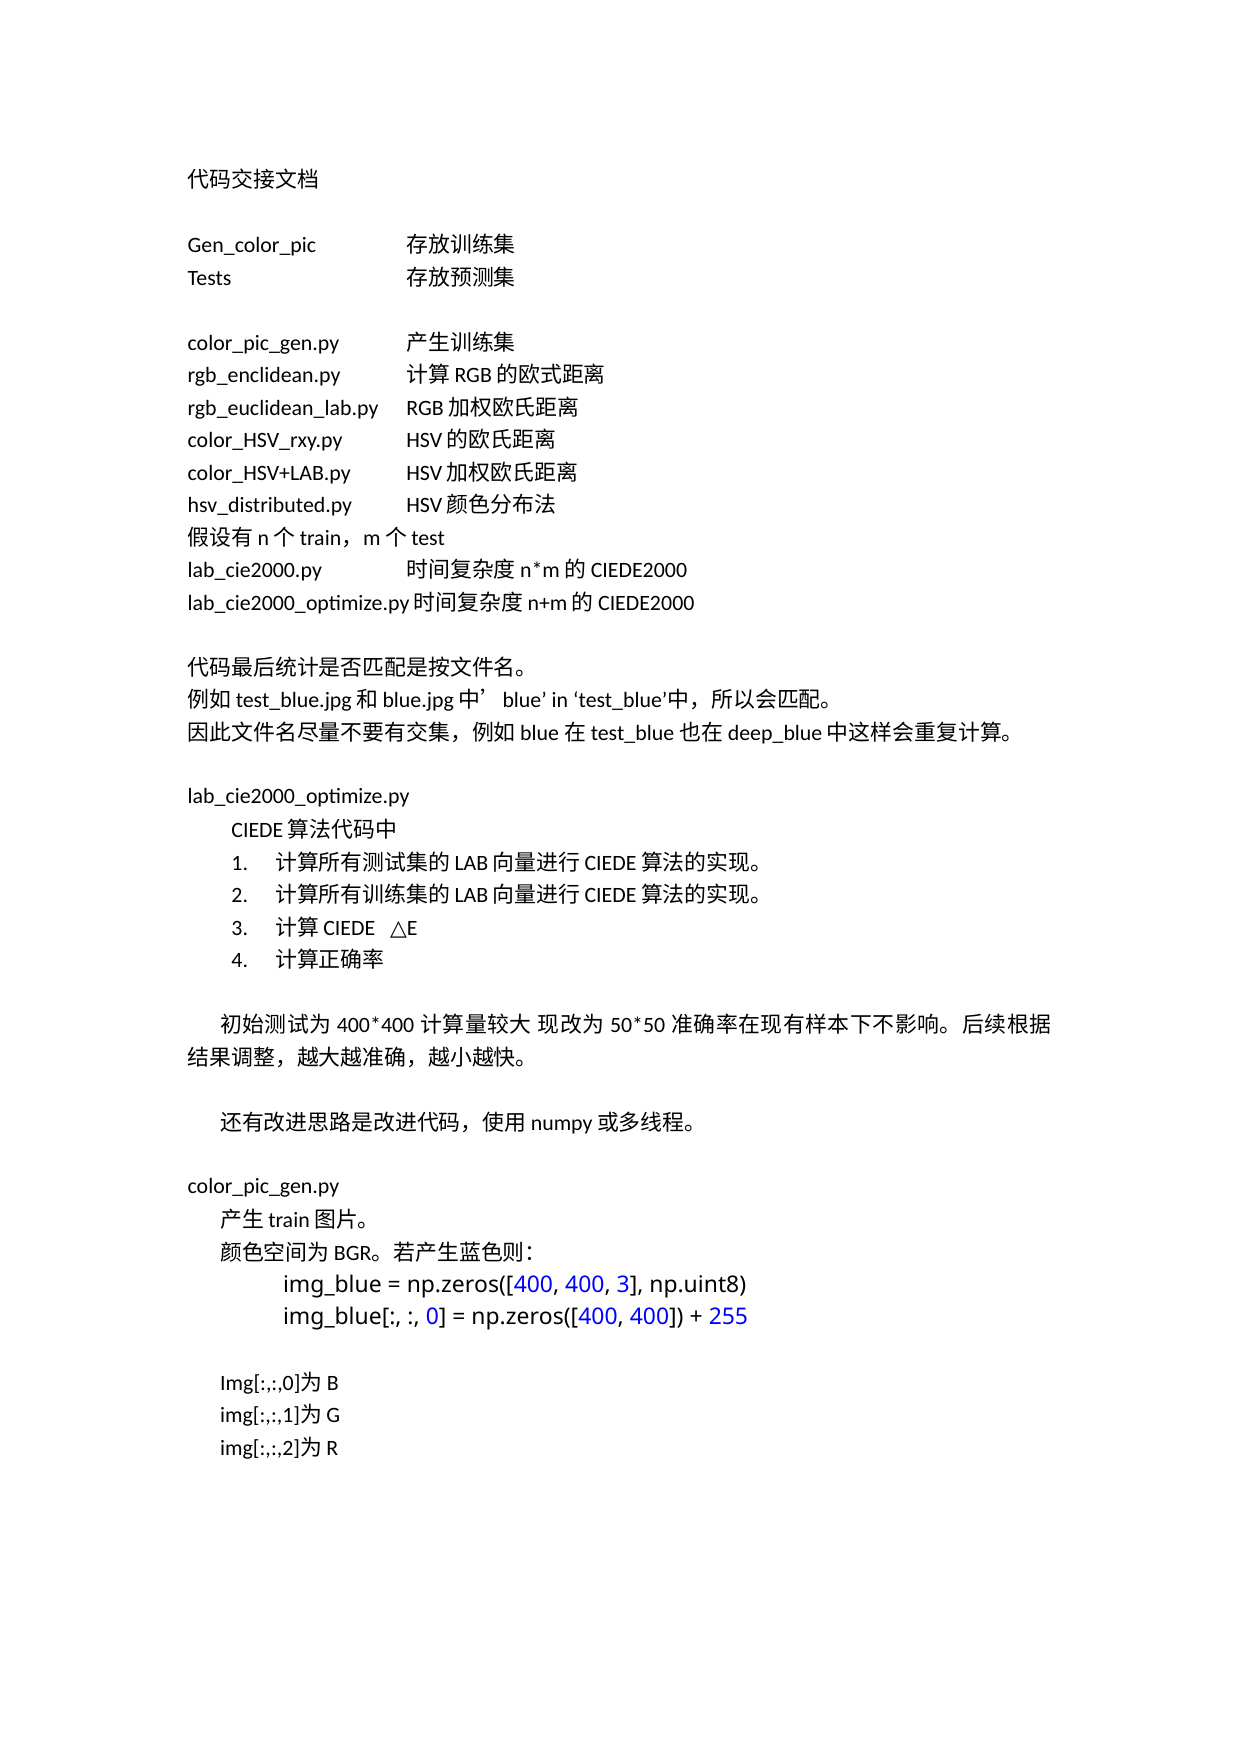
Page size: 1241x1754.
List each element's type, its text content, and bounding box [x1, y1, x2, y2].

list 计算CIEDE △E [231, 909, 1053, 942]
text color_pic_gen.py [187, 1169, 1053, 1202]
text Tests 存放预测集 [187, 259, 1053, 292]
list 颜色空间为BGR。若产生蓝色则： [187, 1234, 1053, 1267]
list 初始测试为400*400 计算量较大 现改为50*50 准确率在现有样本下不影响。后续根据结果调整，越大越准确，越小越快。 [187, 1007, 1053, 1072]
text 代码交接文档 [187, 162, 1053, 194]
list 产生train图片。 [187, 1202, 1053, 1234]
list Img[:,:,0]为B [187, 1364, 1053, 1397]
text rgb_euclidean_lab.py RGB加权欧氏距离 [187, 389, 1053, 422]
text 代码最后统计是否匹配是按文件名。 [187, 649, 1053, 682]
text color_HSV+LAB.py HSV加权欧氏距离 [187, 454, 1053, 487]
text Gen_color_pic 存放训练集 [187, 227, 1053, 259]
list 计算所有训练集的LAB向量进行CIEDE算法的实现。 [231, 877, 1053, 909]
text hsv_distributed.py HSV颜色分布法 [187, 487, 1053, 519]
text lab_cie2000_optimize.py时间复杂度n+m的CIEDE2000 [187, 584, 1053, 617]
text lab_cie2000.py 时间复杂度n*m的CIEDE2000 [187, 552, 1053, 584]
list 计算所有测试集的LAB向量进行CIEDE算法的实现。 [231, 844, 1053, 877]
text 因此文件名尽量不要有交集，例如blue 在 test_blue 也在 deep_blue中这样会重复计算。 [187, 714, 1053, 747]
text color_pic_gen.py 产生训练集 [187, 324, 1053, 357]
text rgb_enclidean.py 计算RGB的欧式距离 [187, 357, 1053, 389]
list img[:,:,1]为G [187, 1397, 1053, 1429]
text 假设有n个train，m个test [187, 519, 1053, 552]
text img_blue = np.zeros([400, 400, 3], np.uint8) img_blue[:, :, 0] = np.zeros([400, 400]) + 255 [187, 1267, 1053, 1332]
text lab_cie2000_optimize.py [187, 779, 1053, 812]
text 例如test_blue.jpg和blue.jpg 中’blue’ in ‘test_blue’中，所以会匹配。 [187, 682, 1053, 714]
text CIEDE算法代码中 [187, 812, 1053, 844]
text color_HSV_rxy.py HSV的欧氏距离 [187, 422, 1053, 454]
list img[:,:,2]为R [187, 1429, 1053, 1462]
list 计算正确率 [231, 942, 1053, 974]
list 还有改进思路是改进代码，使用numpy或多线程。 [187, 1104, 1053, 1137]
